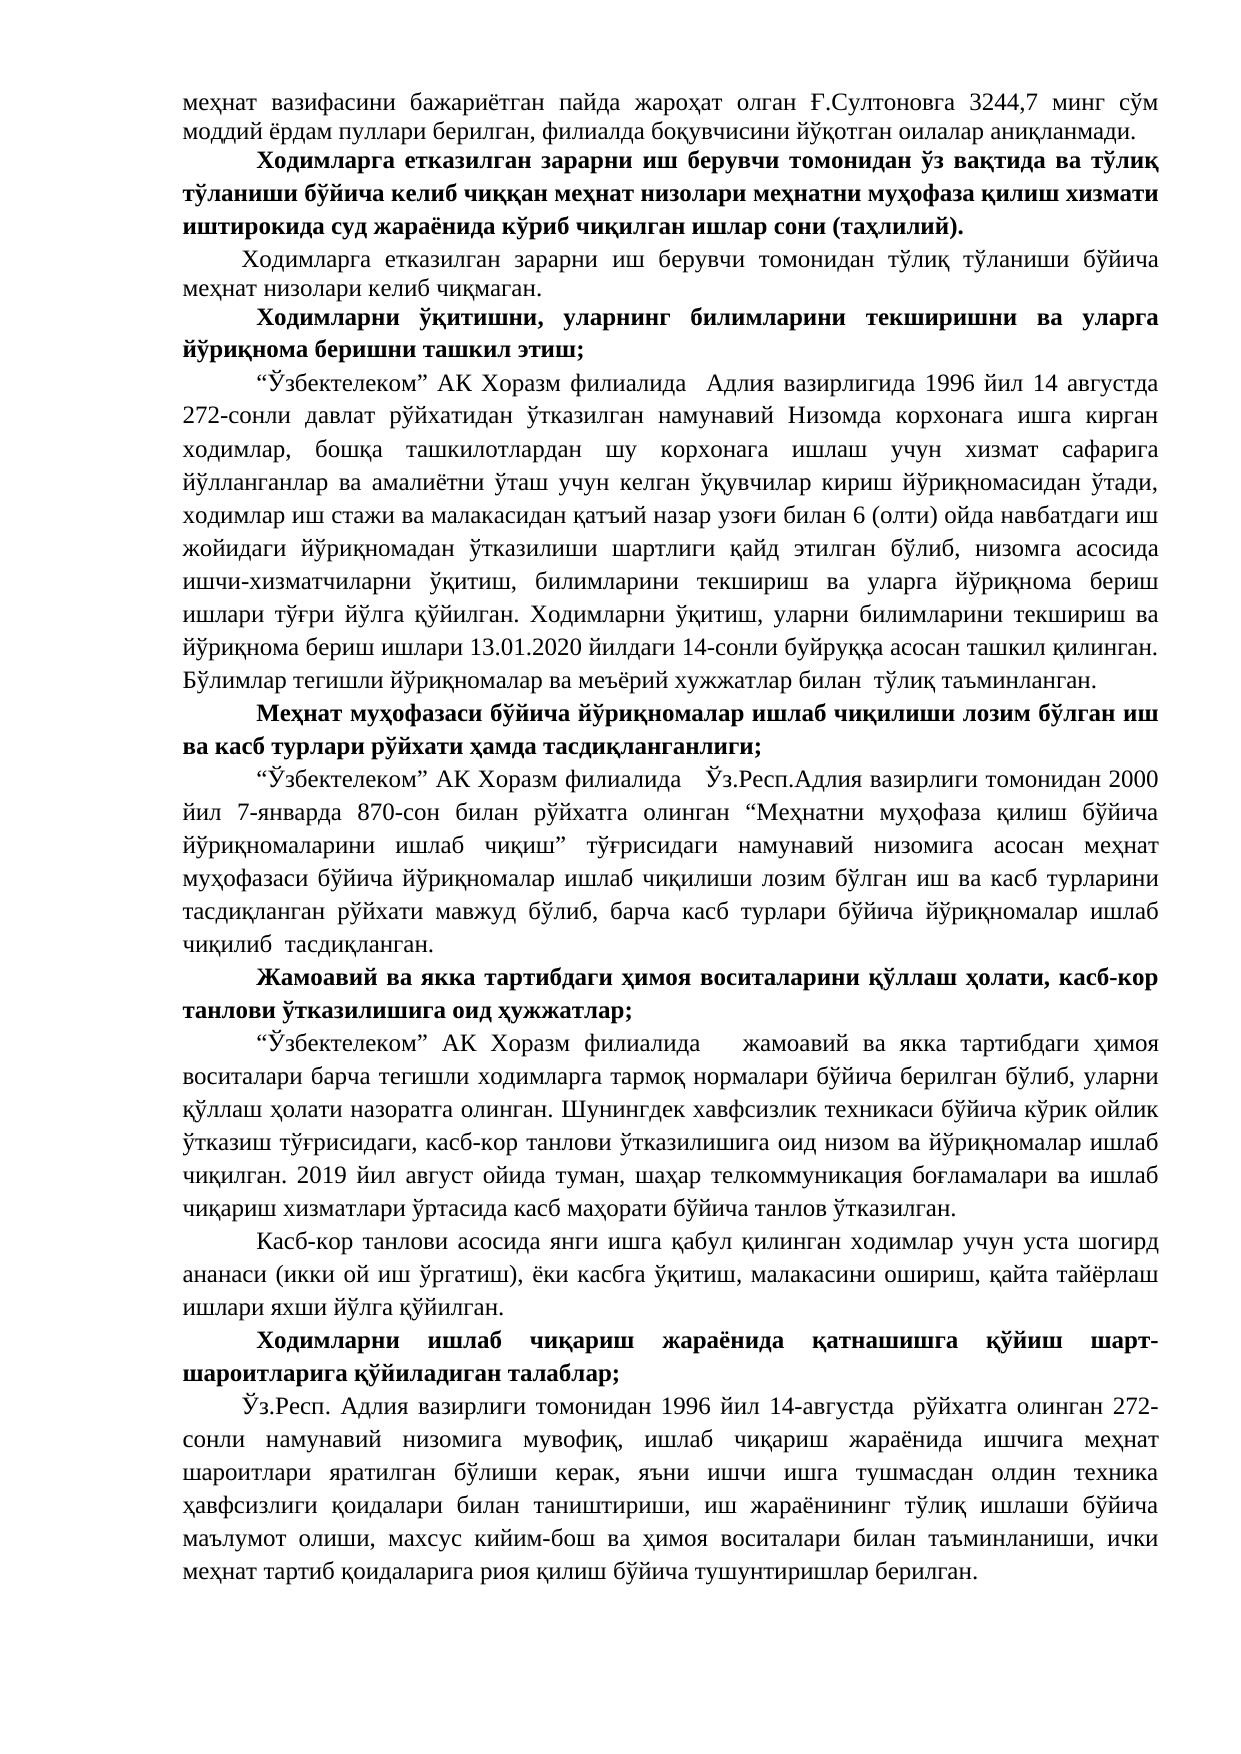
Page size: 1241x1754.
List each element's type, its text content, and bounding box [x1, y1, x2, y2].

text Жамоавий ва якка тартибдаги ҳимоя воситаларини қўллаш ҳолати, касб-кор танлови ўтказилишига оид ҳужжатлар; [182, 962, 1159, 1024]
text Касб-кор танлови асосида янги ишга қабул қилинган ходимлар учун уста шогирд ананаси (икки ой иш ўргатиш), ёки касбга ўқитиш, малакасини ошириш, қайта тайёрлаш ишлари яхши йўлга қўйилган. [182, 1226, 1159, 1321]
text Ходимларга етказилган зарарни иш берувчи томонидан ўз вақтида ва тўлиқ тўланиши бўйича келиб чиққан меҳнат низолари меҳнатни муҳофаза қилиш хизмати иштирокида суд жараёнида кўриб чиқилган ишлар сони (таҳлилий). [182, 145, 1159, 240]
text Ходимларни ишлаб чиқариш жараёнида қатнашишга қўйиш шарт-шароитларига қўйиладиган талаблар; [182, 1325, 1159, 1387]
text “Ўзбектелеком” АК Хоразм филиалида Адлия вазирлигида 1996 йил 14 августда 272-сонли давлат рўйхатидан ўтказилган намунавий Низомда корхонага ишга кирган ходимлар, бошқа ташкилотлардан шу корхонага ишлаш учун хизмат сафарига йўлланганлар ва амалиётни ўташ учун келган ўқувчилар кириш йўриқномасидан ўтади, ходимлар иш стажи ва малакасидан қатъий назар узоғи билан 6 (олти) ойда навбатдаги иш жойидаги йўриқномадан ўтказилиши шартлиги қайд этилган бўлиб, низомга асосида ишчи-хизматчиларни ўқитиш, билимларини текшириш ва уларга йўриқнома бериш ишлари тўғри йўлга қўйилган. Ходимларни ўқитиш, уларни билимларини текшириш ва йўриқнома бериш ишлари 13.01.2020 йилдаги 14-сонли буйруққа асосан ташкил қилинган. Бўлимлар тегишли йўриқномалар ва меъёрий хужжатлар билан тўлиқ таъминланган. [182, 368, 1159, 693]
text “Ўзбектелеком” АК Хоразм филиалида жамоавий ва якка тартибдаги ҳимоя воситалари барча тегишли ходимларга тармоқ нормалари бўйича берилган бўлиб, уларни қўллаш ҳолати назоратга олинган. Шунингдек хавфсизлик техникаси бўйича кўрик ойлик ўтказиш тўғрисидаги, касб-кор танлови ўтказилишига оид низом ва йўриқномалар ишлаб чиқилган. 2019 йил август ойида туман, шаҳар телкоммуникация боғламалари ва ишлаб чиқариш хизматлари ўртасида касб маҳорати бўйича танлов ўтказилган. [182, 1028, 1159, 1222]
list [182, 87, 1159, 145]
text Ўз.Респ. Адлия вазирлиги томонидан 1996 йил 14-августда рўйхатга олинган 272-сонли намунавий низомига мувофиқ, ишлаб чиқариш жараёнида ишчига меҳнат шароитлари яратилган бўлиши керак, яъни ишчи ишга тушмасдан олдин техника ҳавфсизлиги қоидалари билан таништириши, иш жараёнининг тўлиқ ишлаши бўйича маълумот олиши, махсус кийим-бош ва ҳимоя воситалари билан таъминланиши, ички меҳнат тартиб қоидаларига риоя қилиш бўйича тушунтиришлар берилган. [182, 1391, 1159, 1585]
text “Ўзбектелеком” АК Хоразм филиалида Ўз.Респ.Адлия вазирлиги томонидан 2000 йил 7-январда 870-сон билан рўйхатга олинган “Меҳнатни муҳофаза қилиш бўйича йўриқномаларини ишлаб чиқиш” тўғрисидаги намунавий низомига асосан меҳнат муҳофазаси бўйича йўриқномалар ишлаб чиқилиши лозим бўлган иш ва касб турларини тасдиқланган рўйхати мавжуд бўлиб, барча касб турлари бўйича йўриқномалар ишлаб чиқилиб тасдиқланган. [182, 764, 1159, 958]
text Ходимларни ўқитишни, уларнинг билимларини текширишни ва уларга йўриқнома беришни ташкил этиш; [182, 302, 1159, 363]
list Ходимларга етказилган зарарни иш берувчи томонидан тўлиқ тўланиши бўйича меҳнат низолари келиб чиқмаган. [182, 244, 1159, 302]
text Меҳнат муҳофазаси бўйича йўриқномалар ишлаб чиқилиши лозим бўлган иш ва касб турлари рўйхати ҳамда тасдиқланганлиги; [182, 698, 1159, 759]
